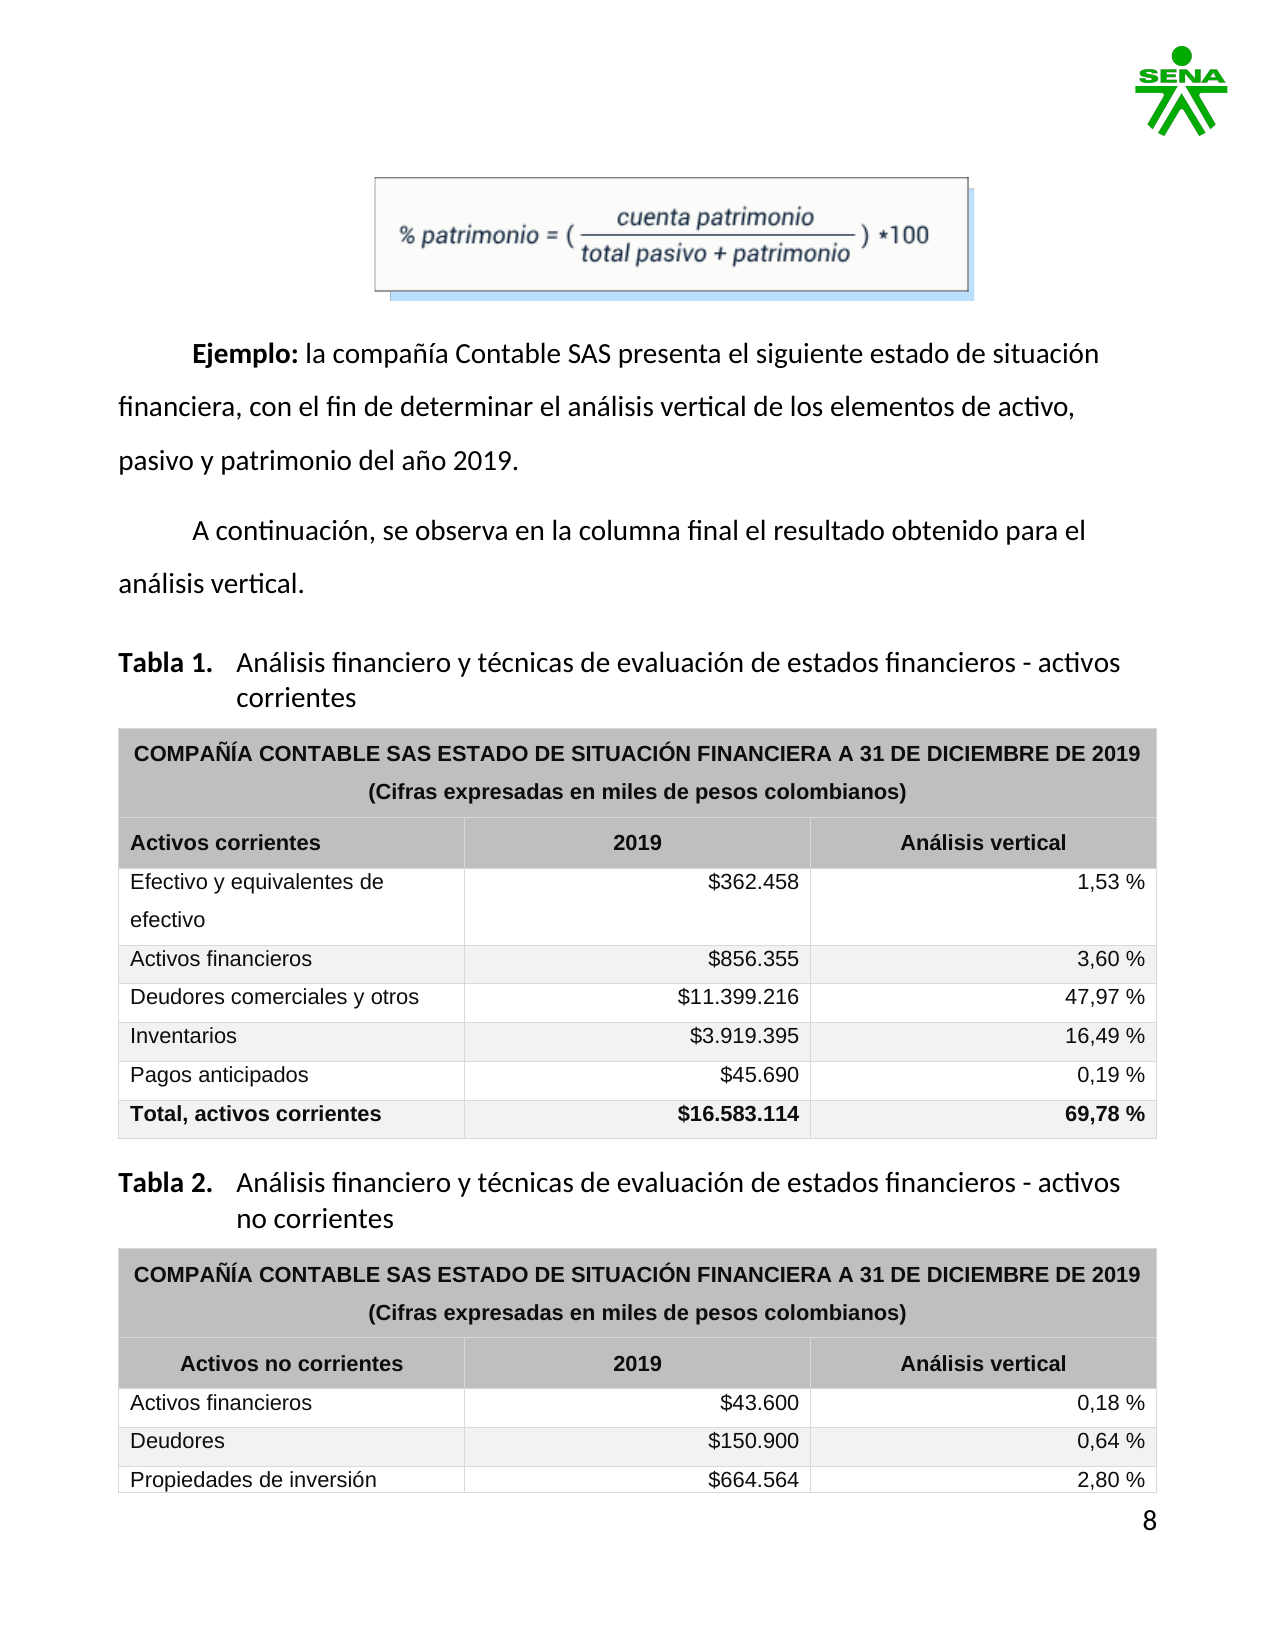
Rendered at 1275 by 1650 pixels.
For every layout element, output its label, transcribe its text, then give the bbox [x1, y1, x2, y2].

table_cell Activos no corrientes [119, 1338, 464, 1388]
picture [374, 177, 975, 301]
table_cell Efectivo y equivalentes de efectivo [119, 869, 464, 944]
table_cell $11.399.216 [465, 984, 810, 1022]
table_cell 47,97 % [811, 984, 1156, 1022]
table_cell 0,18 % [811, 1389, 1156, 1427]
table_cell 0,19 % [811, 1062, 1156, 1099]
table_cell Análisis vertical [811, 818, 1156, 868]
table_cell Activos financieros [119, 1389, 464, 1427]
table_cell Deudores comerciales y otros [119, 984, 464, 1022]
table_cell Activos corrientes [119, 818, 464, 868]
table_header COMPAÑÍA CONTABLE SAS ESTADO DE SITUACIÓN FINANCIERA A 31 DE DICIEMBRE DE 2019 (Cifras expresadas en miles de pesos colombianos) [119, 1249, 1156, 1337]
text Análisis financiero y técnicas de evaluación de estados financieros - activos corrientes [118, 644, 1157, 715]
table_cell $3.919.395 [465, 1023, 810, 1061]
table_cell 16,49 % [811, 1023, 1156, 1061]
table_cell $856.355 [465, 946, 810, 983]
picture [1135, 46, 1228, 136]
table_header COMPAÑÍA CONTABLE SAS ESTADO DE SITUACIÓN FINANCIERA A 31 DE DICIEMBRE DE 2019 (Cifras expresadas en miles de pesos colombianos) [119, 729, 1156, 817]
table_cell 69,78 % [811, 1101, 1156, 1138]
table_cell $16.583.114 [465, 1101, 810, 1138]
table_cell $362.458 [465, 869, 810, 944]
table_cell $664.564 [465, 1467, 810, 1492]
text A continuación, se observa en la columna final el resultado obtenido para el análisis vertical. [118, 512, 1157, 601]
text Ejemplo: la compañía Contable SAS presenta el siguiente estado de situación financiera, con el fin de determinar el análisis vertical de los elementos de activo, pasivo y patrimonio del año 2019. [118, 335, 1157, 477]
text Análisis financiero y técnicas de evaluación de estados financieros - activos no corrientes [118, 1164, 1157, 1236]
table_cell 0,64 % [811, 1428, 1156, 1466]
table_cell $43.600 [465, 1389, 810, 1427]
table_cell Deudores [119, 1428, 464, 1466]
table_cell 2,80 % [811, 1467, 1156, 1492]
table_cell Análisis vertical [811, 1338, 1156, 1388]
table_cell 3,60 % [811, 946, 1156, 983]
table_cell $150.900 [465, 1428, 810, 1466]
table_cell 1,53 % [811, 869, 1156, 944]
table_cell Activos financieros [119, 946, 464, 983]
table_cell $45.690 [465, 1062, 810, 1099]
table_cell Total, activos corrientes [119, 1101, 464, 1138]
table_cell 2019 [465, 1338, 810, 1388]
table_cell 2019 [465, 818, 810, 868]
table_cell Inventarios [119, 1023, 464, 1061]
table_cell Pagos anticipados [119, 1062, 464, 1099]
table_cell Propiedades de inversión [119, 1467, 464, 1492]
